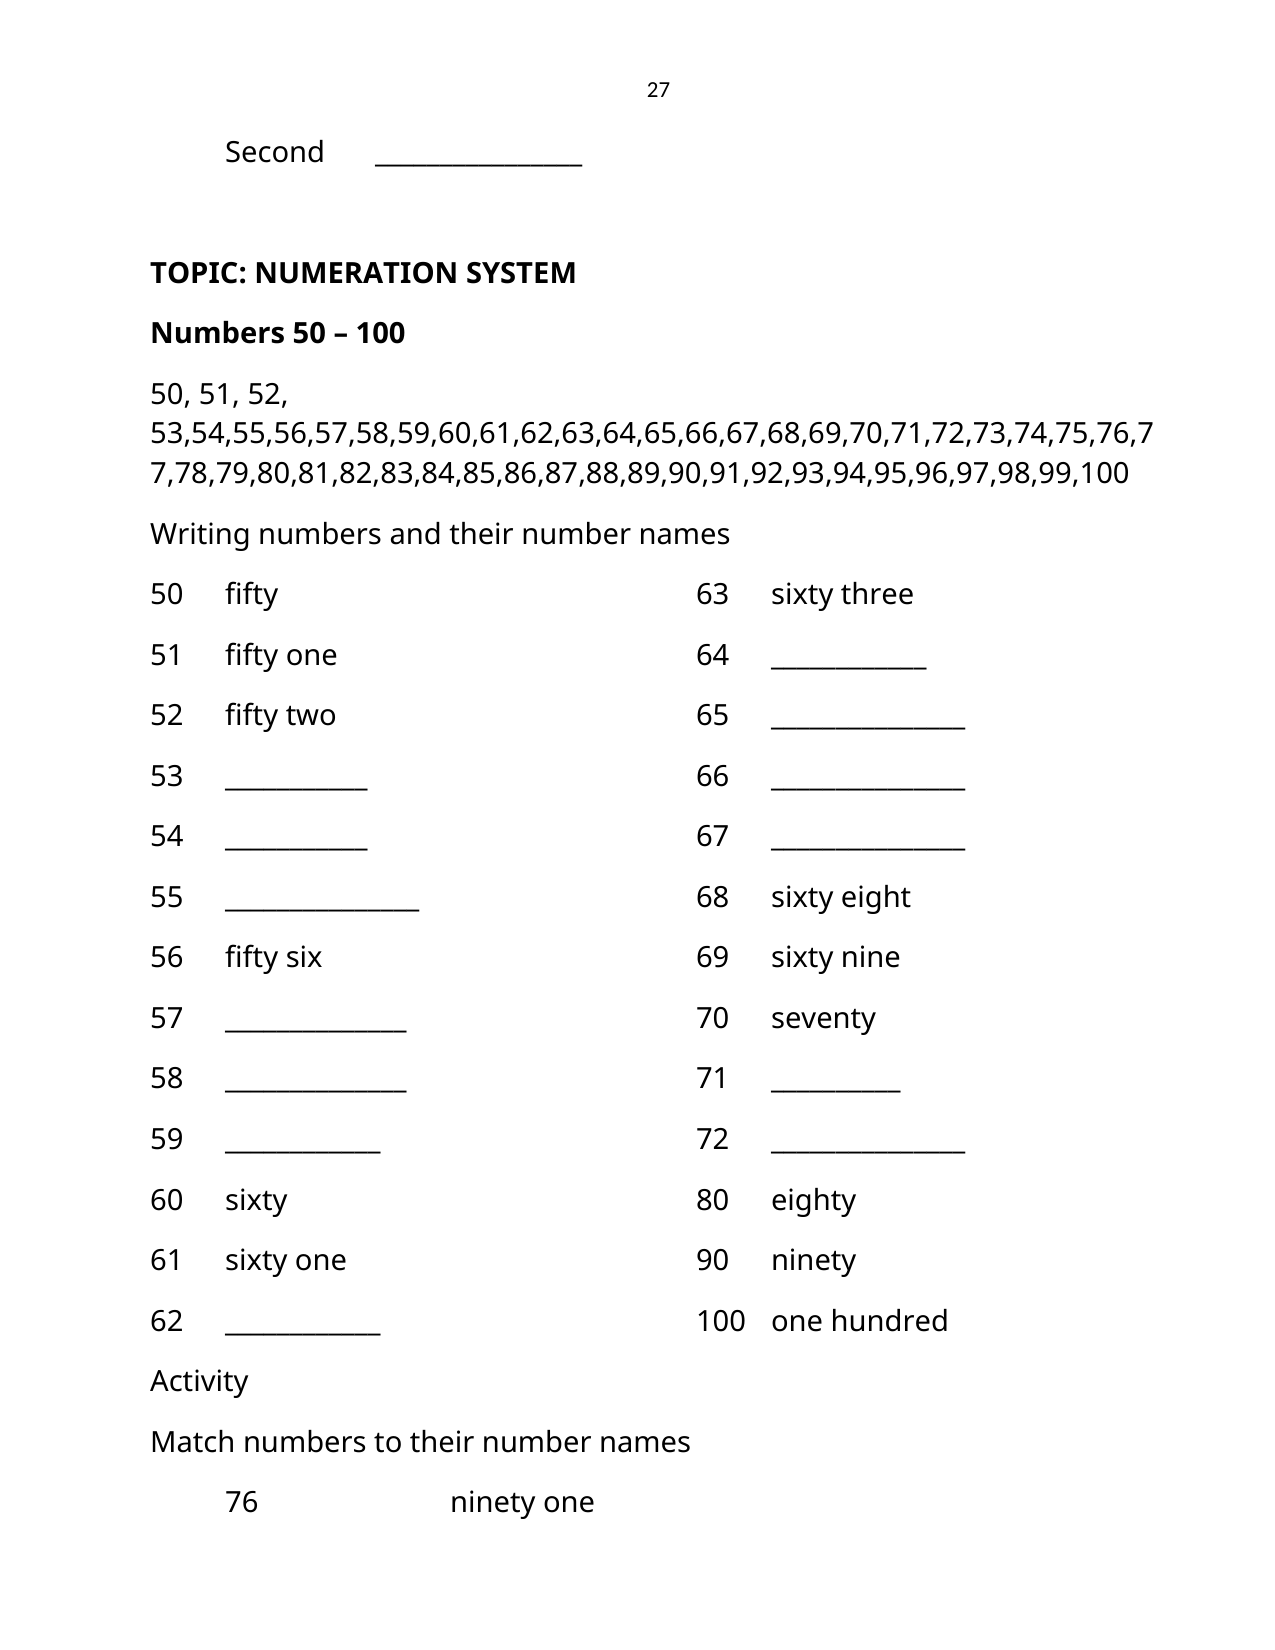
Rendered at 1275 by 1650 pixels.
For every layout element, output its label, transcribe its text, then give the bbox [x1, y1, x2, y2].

text 65 _______________ [696, 694, 1167, 734]
text 53 ___________ [150, 755, 621, 795]
text 55 _______________ [150, 876, 621, 916]
text 80 eighty [696, 1179, 1167, 1218]
text 100 one hundred [696, 1300, 1167, 1339]
text 76 ninety one [150, 1481, 1167, 1521]
text TOPIC: NUMERATION SYSTEM [150, 252, 1167, 292]
text 57 ______________ [150, 997, 621, 1037]
text 51 fifty one [150, 634, 621, 674]
text 68 sixty eight [696, 876, 1167, 916]
text Second ________________ [150, 131, 1167, 171]
text 64 ____________ [696, 634, 1167, 674]
text 72 _______________ [696, 1118, 1167, 1158]
text 62 ____________ [150, 1300, 621, 1339]
text 52 fifty two [150, 694, 621, 734]
text 67 _______________ [696, 816, 1167, 855]
text Numbers 50 – 100 [150, 313, 1167, 352]
text 59 ____________ [150, 1118, 621, 1158]
text 70 seventy [696, 997, 1167, 1037]
text 60 sixty [150, 1179, 621, 1218]
text 63 sixty three [696, 573, 1167, 613]
text 56 fifty six [150, 937, 621, 976]
text 50 fifty [150, 573, 621, 613]
text 69 sixty nine [696, 937, 1167, 976]
text Writing numbers and their number names [150, 513, 1167, 553]
text Activity [150, 1360, 1167, 1400]
text 71 __________ [696, 1058, 1167, 1097]
text 58 ______________ [150, 1058, 621, 1097]
text Match numbers to their number names [150, 1421, 1167, 1461]
text 54 ___________ [150, 816, 621, 855]
text 50, 51, 52, 53,54,55,56,57,58,59,60,61,62,63,64,65,66,67,68,69,70,71,72,73,74,75,76,77,78,79,80,81,82,83,84,85,86,87,88,89,90,91,92,93,94,95,96,97,98,99,100 [150, 373, 1167, 492]
text 90 ninety [696, 1239, 1167, 1279]
text 66 _______________ [696, 755, 1167, 795]
text 61 sixty one [150, 1239, 621, 1279]
